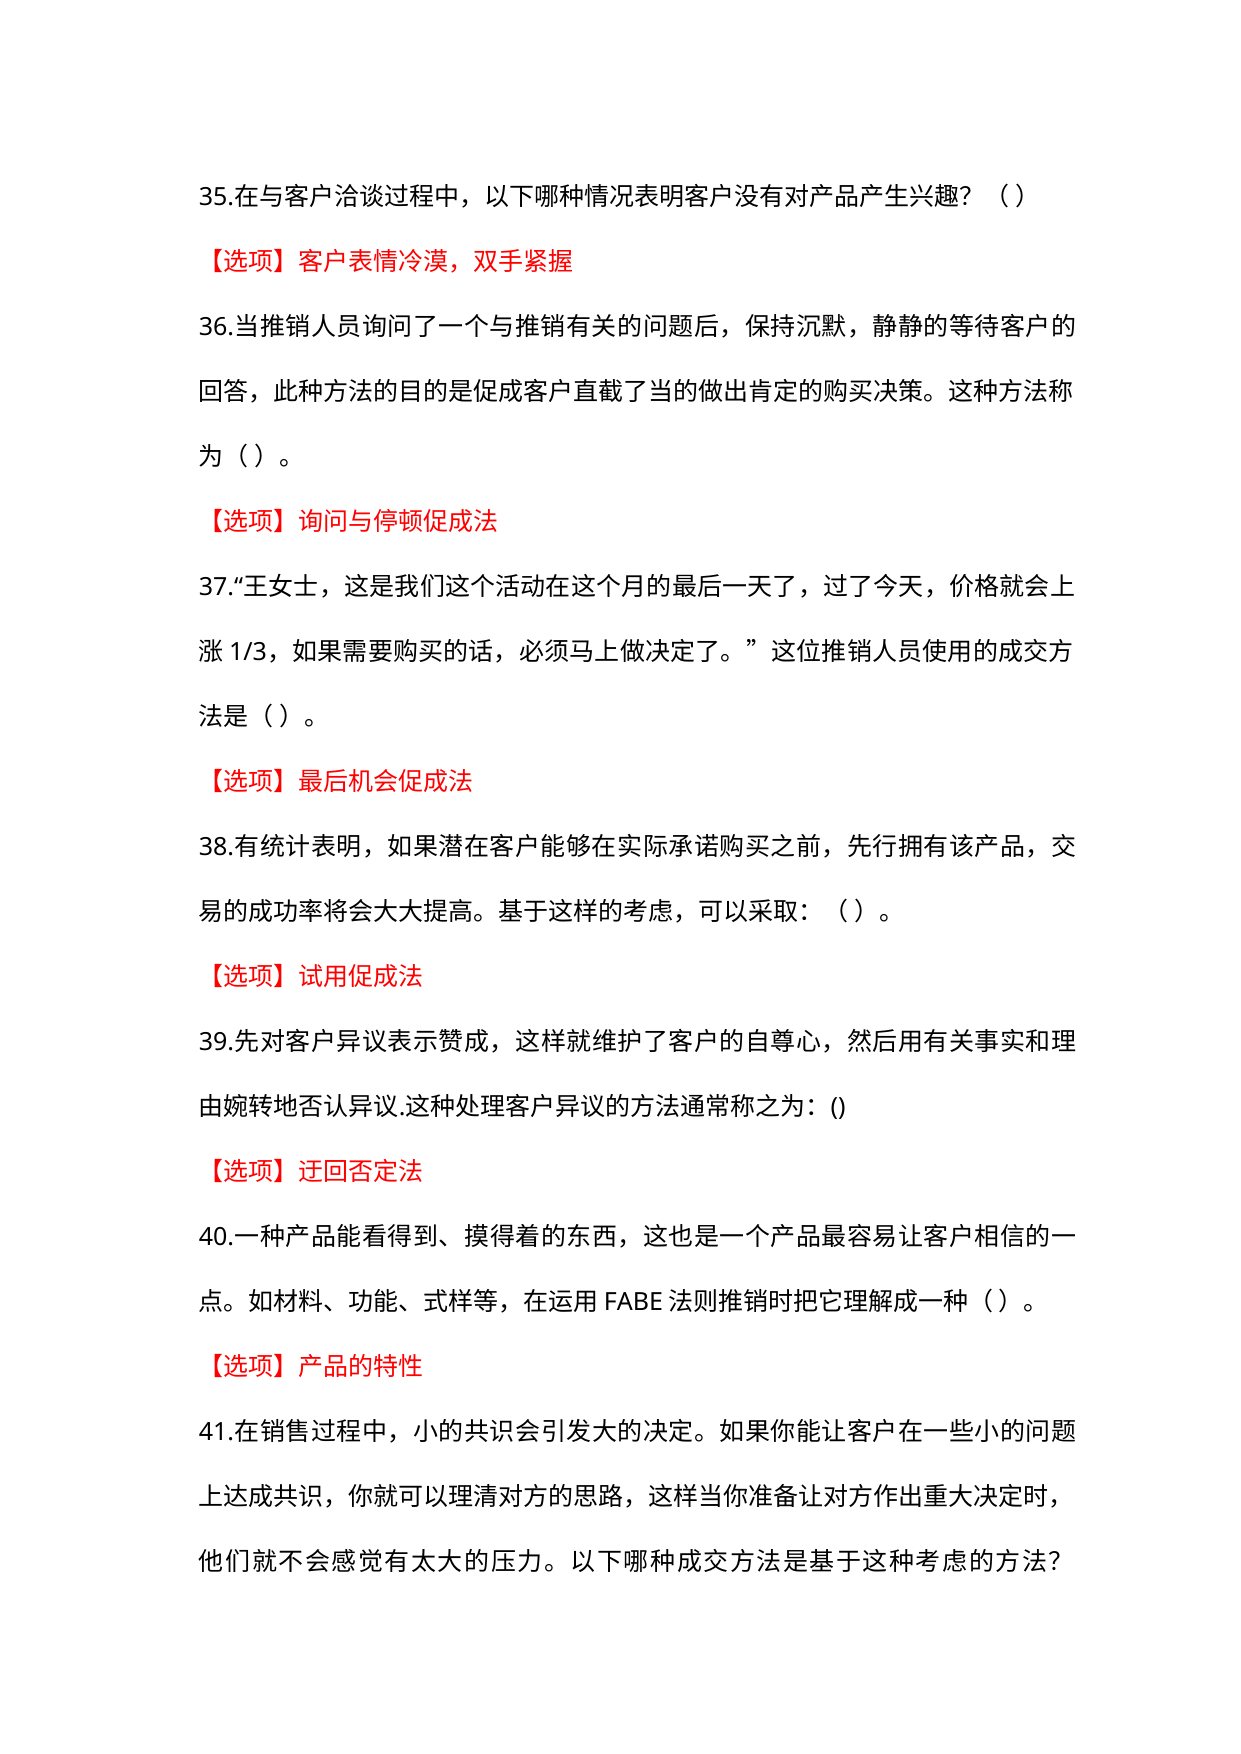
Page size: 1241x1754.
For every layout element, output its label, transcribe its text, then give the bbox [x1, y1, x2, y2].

table_cell 37.“王女士，这是我们这个活动在这个月的最后一天了，过了今天，价格就会上涨1/3，如果需要购买的话，必须马上做决定了。”这位推销人员使用的成交方法是（ ）。 [188, 552, 1087, 747]
table_cell 【选项】最后机会促成法 [188, 747, 1087, 812]
table_cell 35.在与客户洽谈过程中，以下哪种情况表明客户没有对产品产生兴趣？（ ） [188, 162, 1087, 227]
table_cell 36.当推销人员询问了一个与推销有关的问题后，保持沉默，静静的等待客户的回答，此种方法的目的是促成客户直截了当的做出肯定的购买决策。这种方法称为（ ）。 [188, 292, 1087, 487]
table_cell 【选项】迂回否定法 [188, 1137, 1087, 1202]
table_cell 40.一种产品能看得到、摸得着的东西，这也是一个产品最容易让客户相信的一点。如材料、功能、式样等，在运用FABE法则推销时把它理解成一种（ ）。 [188, 1202, 1087, 1332]
table_cell 39.先对客户异议表示赞成，这样就维护了客户的自尊心，然后用有关事实和理由婉转地否认异议.这种处理客户异议的方法通常称之为：() [188, 1007, 1087, 1137]
table_cell 【选项】试用促成法 [188, 942, 1087, 1007]
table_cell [188, 1397, 1087, 1592]
table_cell 【选项】客户表情冷漠，双手紧握 [188, 227, 1087, 292]
table_cell 【选项】产品的特性 [188, 1332, 1087, 1397]
table_cell 38.有统计表明，如果潜在客户能够在实际承诺购买之前，先行拥有该产品，交易的成功率将会大大提高。基于这样的考虑，可以采取：（ ）。 [188, 812, 1087, 942]
table_cell 【选项】询问与停顿促成法 [188, 487, 1087, 552]
